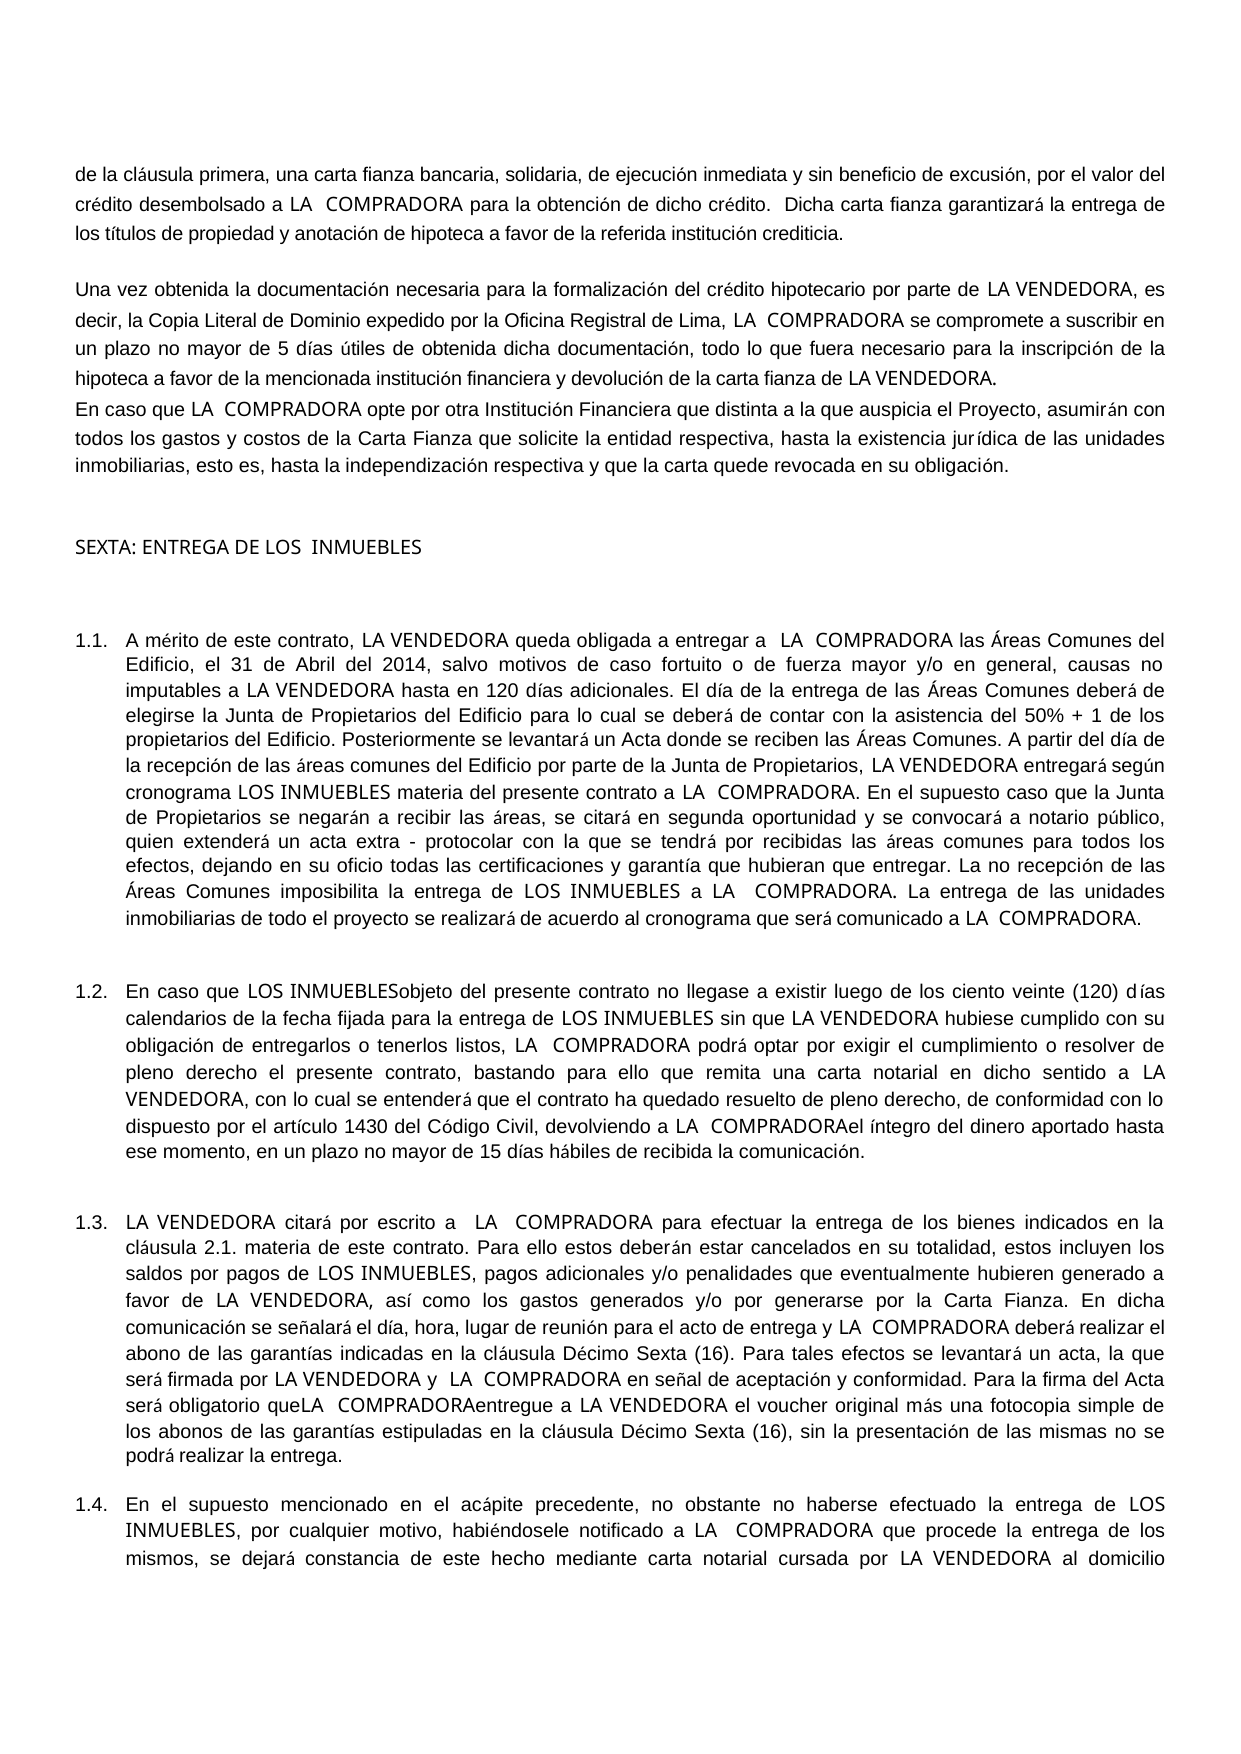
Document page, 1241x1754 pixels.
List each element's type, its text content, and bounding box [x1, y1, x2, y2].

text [75, 162, 1165, 245]
text Una vez obtenida la documentación necesaria para la formalización del crédito hipotecario por parte de LA VENDEDORA, es decir, la Copia Literal de Dominio expedido por la Oficina Registral de Lima, LA COMPRADORA se compromete a suscribir en un plazo no mayor de 5 días útiles de obtenida dicha documentación, todo lo que fuera necesario para la inscripción de la hipoteca a favor de la mencionada institución financiera y devolución de la carta fianza de LA VENDEDORA. [75, 275, 1165, 391]
list LA VENDEDORA citará por escrito a LA COMPRADORA para efectuar la entrega de los bienes indicados en la cláusula 2.1. materia de este contrato. Para ello estos deberán estar cancelados en su totalidad, estos incluyen los saldos por pagos de LOS INMUEBLES, pagos adicionales y/o penalidades que eventualmente hubieren generado a favor de LA VENDEDORA, así como los gastos generados y/o por generarse por la Carta Fianza. En dicha comunicación se señalará el día, hora, lugar de reunión para el acto de entrega y LA COMPRADORA deberá realizar el abono de las garantías indicadas en la cláusula Décimo Sexta (16). Para tales efectos se levantará un acta, la que será firmada por LA VENDEDORA y LA COMPRADORA en señal de aceptación y conformidad. Para la firma del Acta será obligatorio queLA COMPRADORAentregue a LA VENDEDORA el voucher original más una fotocopia simple de los abonos de las garantías estipuladas en la cláusula Décimo Sexta (16), sin la presentación de las mismas no se podrá realizar la entrega. [75, 1208, 1165, 1467]
text En caso que LA COMPRADORA opte por otra Institución Financiera que distinta a la que auspicia el Proyecto, asumirán con todos los gastos y costos de la Carta Fianza que solicite la entidad respectiva, hasta la existencia jurídica de las unidades inmobiliarias, esto es, hasta la independización respectiva y que la carta quede revocada en su obligación. [75, 395, 1165, 478]
list En caso que LOS INMUEBLESobjeto del presente contrato no llegase a existir luego de los ciento veinte (120) días calendarios de la fecha fijada para la entrega de LOS INMUEBLES sin que LA VENDEDORA hubiese cumplido con su obligación de entregarlos o tenerlos listos, LA COMPRADORA podrá optar por exigir el cumplimiento o resolver de pleno derecho el presente contrato, bastando para ello que remita una carta notarial en dicho sentido a LA VENDEDORA, con lo cual se entenderá que el contrato ha quedado resuelto de pleno derecho, de conformidad con lo dispuesto por el artículo 1430 del Código Civil, devolviendo a LA COMPRADORAel íntegro del dinero aportado hasta ese momento, en un plazo no mayor de 15 días hábiles de recibida la comunicación. [75, 977, 1165, 1163]
text SEXTA: ENTREGA DE LOS INMUEBLES [75, 533, 1165, 560]
list A mérito de este contrato, LA VENDEDORA queda obligada a entregar a LA COMPRADORA las Áreas Comunes del Edificio, el 31 de Abril del 2014, salvo motivos de caso fortuito o de fuerza mayor y/o en general, causas no imputables a LA VENDEDORA hasta en 120 días adicionales. El día de la entrega de las Áreas Comunes deberá de elegirse la Junta de Propietarios del Edificio para lo cual se deberá de contar con la asistencia del 50% + 1 de los propietarios del Edificio. Posteriormente se levantará un Acta donde se reciben las Áreas Comunes. A partir del día de la recepción de las áreas comunes del Edificio por parte de la Junta de Propietarios, LA VENDEDORA entregará según cronograma LOS INMUEBLES materia del presente contrato a LA COMPRADORA. En el supuesto caso que la Junta de Propietarios se negarán a recibir las áreas, se citará en segunda oportunidad y se convocará a notario público, quien extenderá un acta extra - protocolar con la que se tendrá por recibidas las áreas comunes para todos los efectos, dejando en su oficio todas las certificaciones y garantía que hubieran que entregar. La no recepción de las Áreas Comunes imposibilita la entrega de LOS INMUEBLES a LA COMPRADORA. La entrega de las unidades inmobiliarias de todo el proyecto se realizará de acuerdo al cronograma que será comunicado a LA COMPRADORA. [75, 626, 1165, 932]
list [75, 1490, 1165, 1571]
